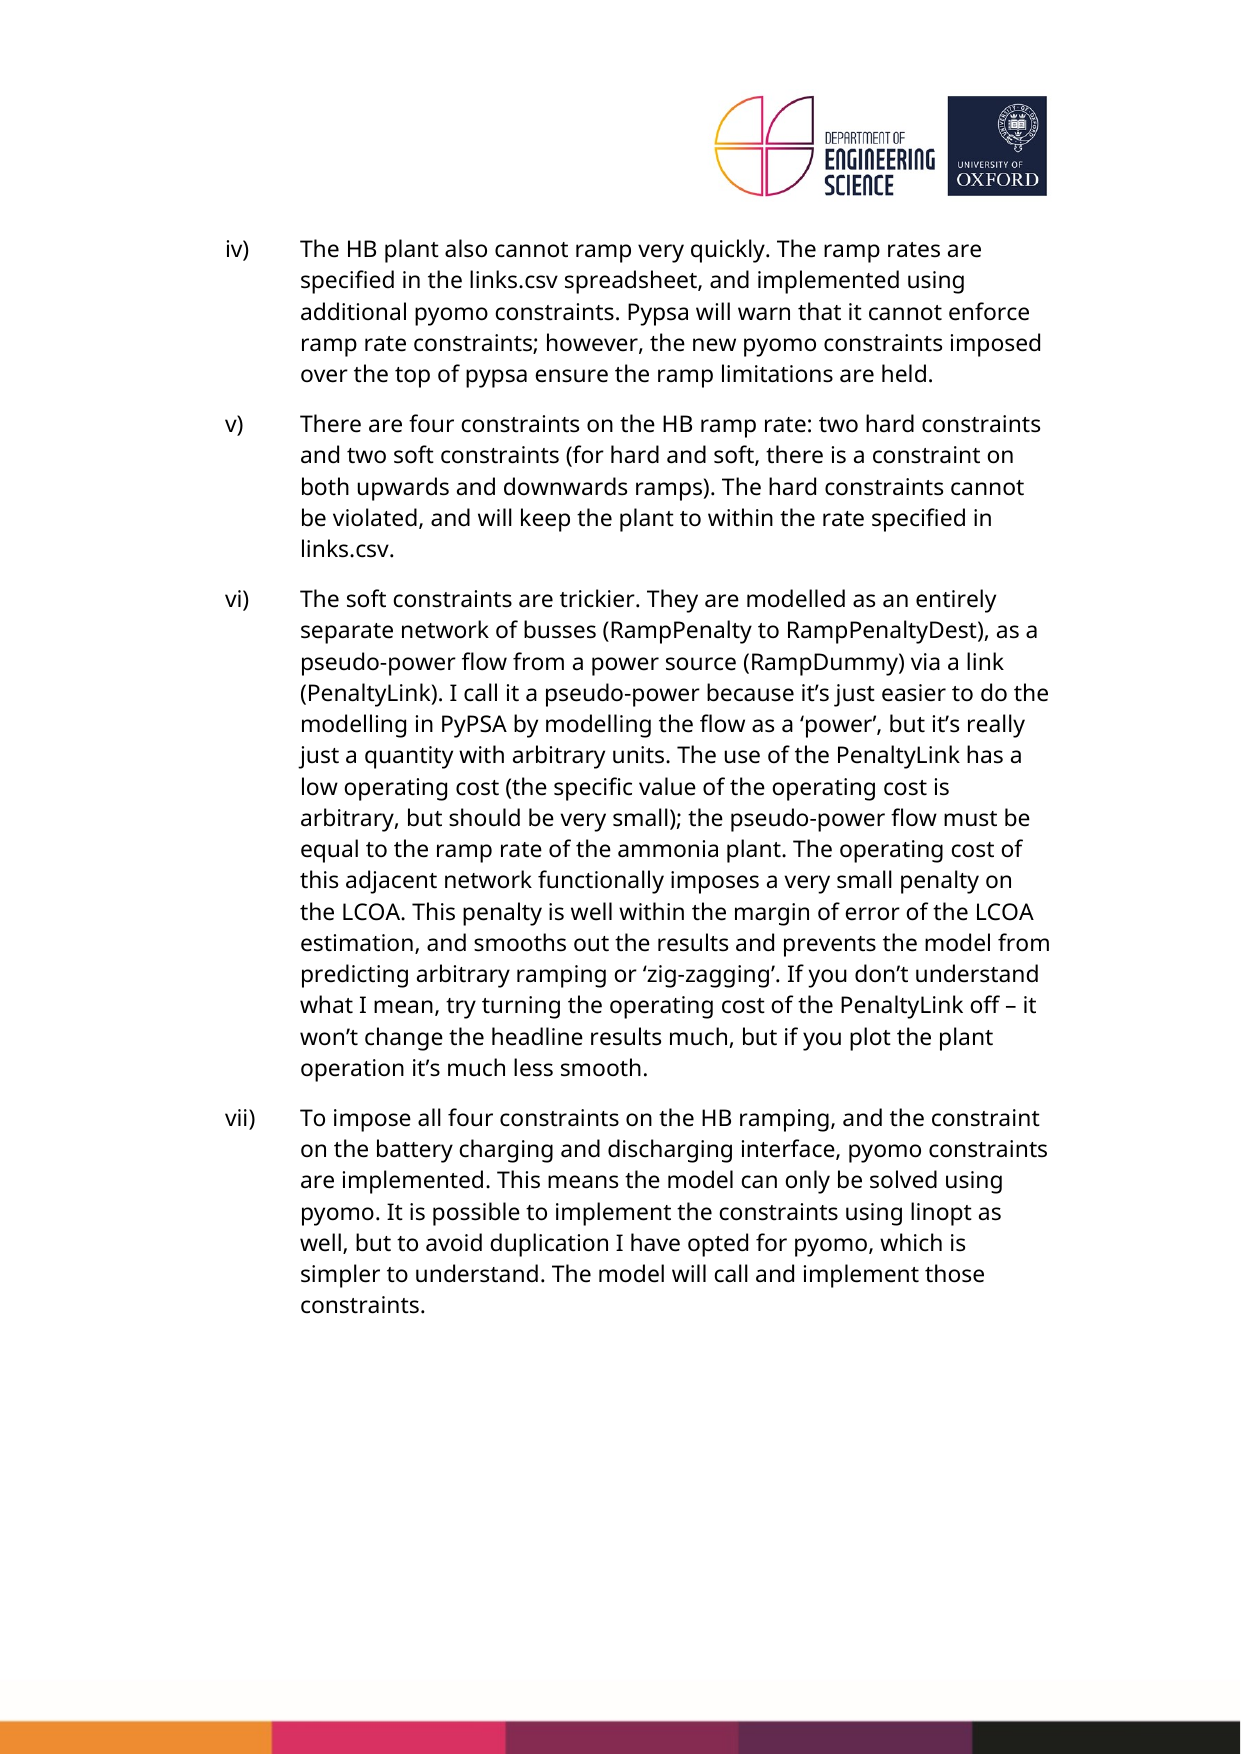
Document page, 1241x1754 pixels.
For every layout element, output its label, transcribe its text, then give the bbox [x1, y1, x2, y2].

list To impose all four constraints on the HB ramping, and the constraint on the battery charging and discharging interface, pyomo constraints are implemented. This means the model can only be solved using pyomo. It is possible to implement the constraints using linopt as well, but to avoid duplication I have opted for pyomo, which is simpler to understand. The model will call and implement those constraints. [225, 1102, 1053, 1321]
picture [0, 1, 1241, 1754]
list The soft constraints are trickier. They are modelled as an entirely separate network of busses (RampPenalty to RampPenaltyDest), as a pseudo-power flow from a power source (RampDummy) via a link (PenaltyLink). I call it a pseudo-power because it’s just easier to do the modelling in PyPSA by modelling the flow as a ‘power’, but it’s really just a quantity with arbitrary units. The use of the PenaltyLink has a low operating cost (the specific value of the operating cost is arbitrary, but should be very small); the pseudo-power flow must be equal to the ramp rate of the ammonia plant. The operating cost of this adjacent network functionally imposes a very small penalty on the LCOA. This penalty is well within the margin of error of the LCOA estimation, and smooths out the results and prevents the model from predicting arbitrary ramping or ‘zig-zagging’. If you don’t understand what I mean, try turning the operating cost of the PenaltyLink off – it won’t change the headline results much, but if you plot the plant operation it’s much less smooth. [225, 583, 1053, 1083]
list The HB plant also cannot ramp very quickly. The ramp rates are specified in the links.csv spreadsheet, and implemented using additional pyomo constraints. Pypsa will warn that it cannot enforce ramp rate constraints; however, the new pyomo constraints imposed over the top of pypsa ensure the ramp limitations are held. [225, 233, 1053, 389]
list There are four constraints on the HB ramp rate: two hard constraints and two soft constraints (for hard and soft, there is a constraint on both upwards and downwards ramps). The hard constraints cannot be violated, and will keep the plant to within the rate specified in links.csv. [225, 408, 1053, 564]
